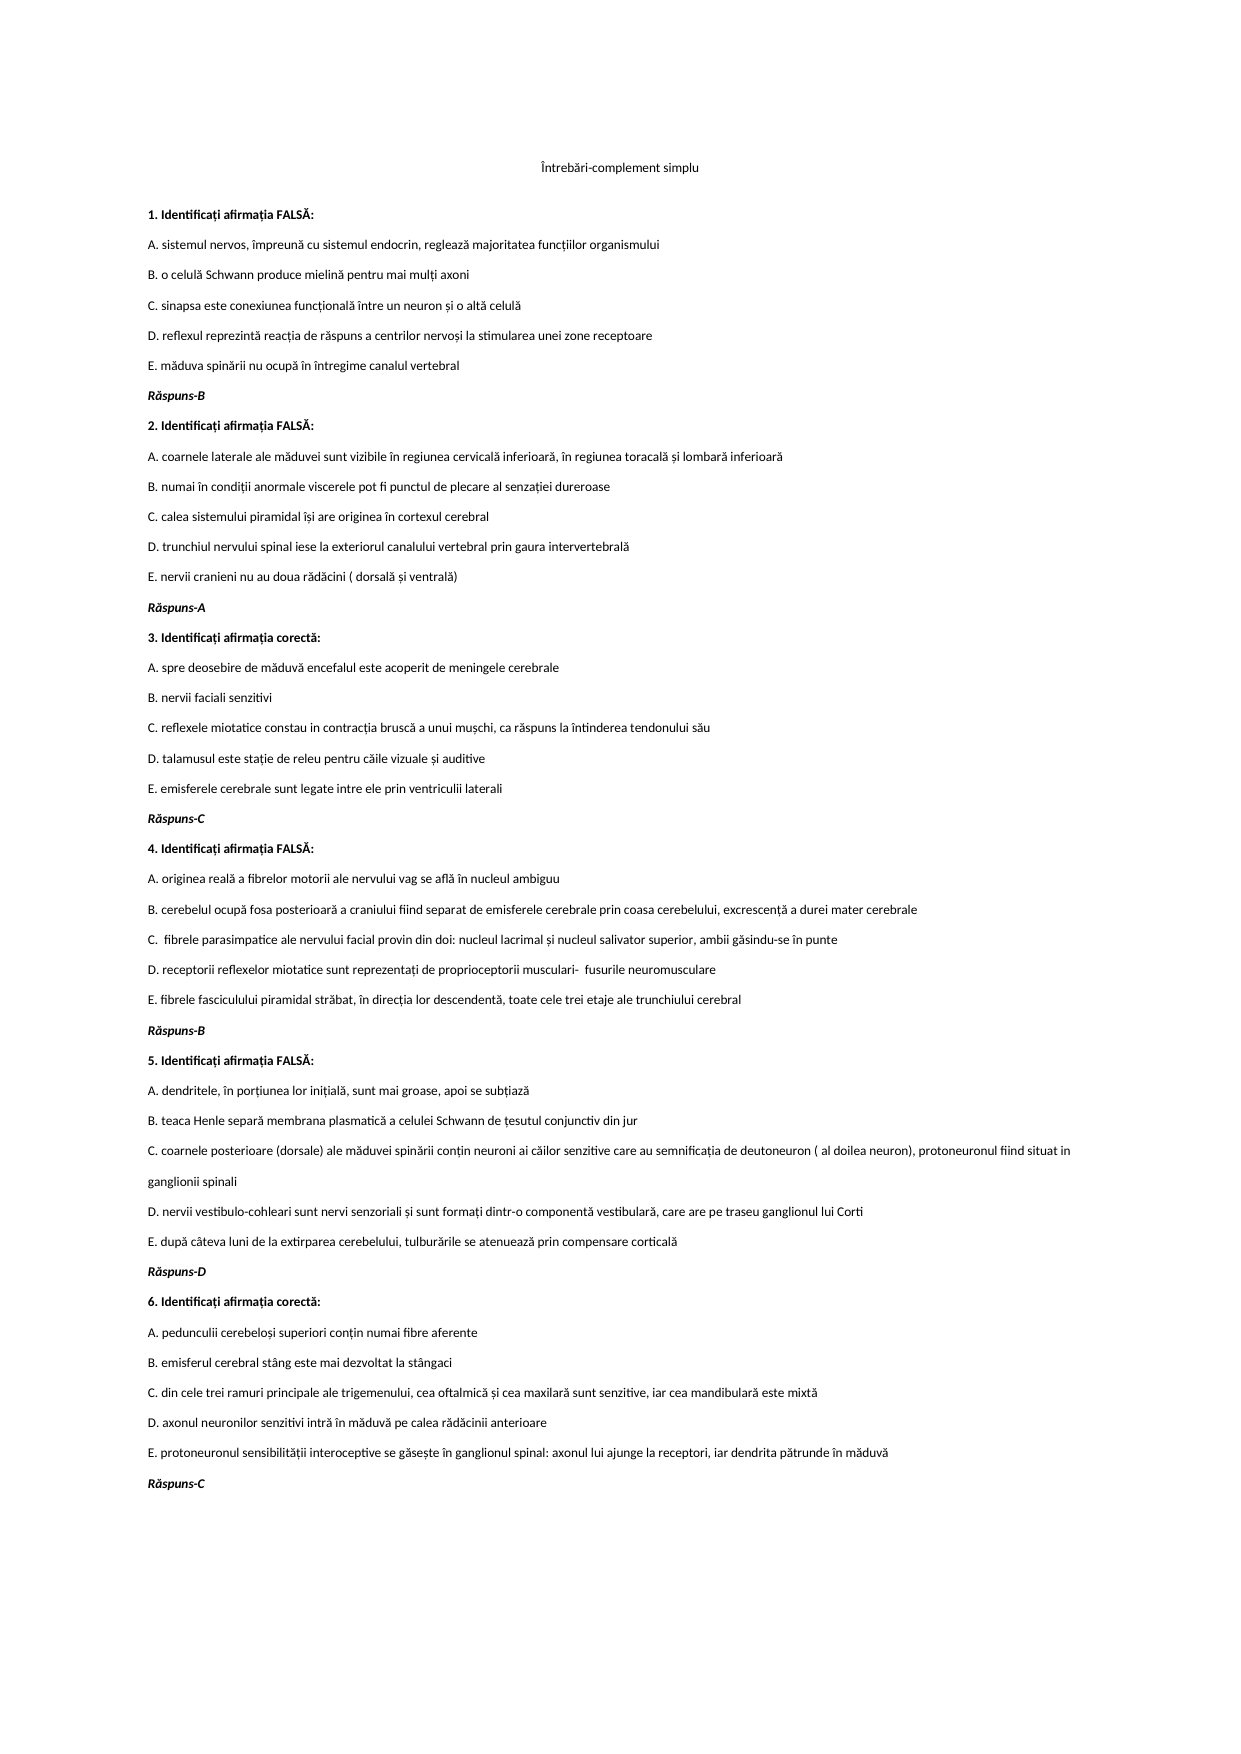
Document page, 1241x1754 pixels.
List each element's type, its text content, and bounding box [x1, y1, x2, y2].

text E. emisferele cerebrale sunt legate intre ele prin ventriculii laterali [148, 768, 1093, 796]
text A. originea reală a fibrelor motorii ale nervului vag se află în nucleul ambiguu [148, 859, 1093, 887]
text 2. Identificați afirmația FALSĂ: [148, 406, 1093, 434]
text C. sinapsa este conexiunea funcțională între un neuron și o altă celulă [148, 285, 1093, 313]
text 6. Identificați afirmația corectă: [148, 1282, 1093, 1310]
text Răspuns-C [148, 799, 1093, 827]
text C. din cele trei ramuri principale ale trigemenului, cea oftalmică și cea maxilară sunt senzitive, iar cea mandibulară este mixtă [148, 1373, 1093, 1401]
text 4. Identificați afirmația FALSĂ: [148, 829, 1093, 857]
text Întrebări-complement simplu [148, 148, 1093, 176]
text 1. Identificați afirmația FALSĂ: [148, 194, 1093, 222]
text Răspuns-B [148, 1010, 1093, 1038]
text B. emisferul cerebral stâng este mai dezvoltat la stângaci [148, 1342, 1093, 1370]
text 5. Identificați afirmația FALSĂ: [148, 1040, 1093, 1068]
text A. dendritele, în porțiunea lor inițială, sunt mai groase, apoi se subțiază [148, 1071, 1093, 1098]
text C. coarnele posterioare (dorsale) ale măduvei spinării conțin neuroni ai căilor senzitive care au semnificația de deutoneuron ( al doilea neuron), protoneuronul fiind situat in ganglionii spinali [148, 1131, 1093, 1189]
text A. spre deosebire de măduvă encefalul este acoperit de meningele cerebrale [148, 648, 1093, 676]
text C. calea sistemului piramidal își are originea în cortexul cerebral [148, 497, 1093, 524]
text B. nervii faciali senzitivi [148, 678, 1093, 706]
text B. cerebelul ocupă fosa posterioară a craniului fiind separat de emisferele cerebrale prin coasa cerebelului, excrescență a durei mater cerebrale [148, 889, 1093, 917]
text E. fibrele fasciculului piramidal străbat, în direcția lor descendentă, toate cele trei etaje ale trunchiului cerebral [148, 980, 1093, 1008]
text D. nervii vestibulo-cohleari sunt nervi senzoriali și sunt formați dintr-o componentă vestibulară, care are pe traseu ganglionul lui Corti [148, 1191, 1093, 1219]
text Răspuns-D [148, 1252, 1093, 1280]
text E. protoneuronul sensibilității interoceptive se găsește în ganglionul spinal: axonul lui ajunge la receptori, iar dendrita pătrunde în măduvă [148, 1433, 1093, 1461]
text E. nervii cranieni nu au doua rădăcini ( dorsală și ventrală) [148, 557, 1093, 585]
text A. coarnele laterale ale măduvei sunt vizibile în regiunea cervicală inferioară, în regiunea toracală și lombară inferioară [148, 436, 1093, 464]
text B. teaca Henle separă membrana plasmatică a celulei Schwann de țesutul conjunctiv din jur [148, 1101, 1093, 1129]
text C. reflexele miotatice constau in contracția bruscă a unui mușchi, ca răspuns la întinderea tendonului său [148, 708, 1093, 736]
text E. măduva spinării nu ocupă în întregime canalul vertebral [148, 346, 1093, 373]
text D. trunchiul nervului spinal iese la exteriorul canalului vertebral prin gaura intervertebrală [148, 527, 1093, 555]
text B. numai în condiții anormale viscerele pot fi punctul de plecare al senzației dureroase [148, 466, 1093, 494]
text D. talamusul este stație de releu pentru căile vizuale și auditive [148, 738, 1093, 766]
text D. reflexul reprezintă reacția de răspuns a centrilor nervoși la stimularea unei zone receptoare [148, 315, 1093, 343]
text Răspuns-A [148, 587, 1093, 615]
text A. pedunculii cerebeloși superiori conțin numai fibre aferente [148, 1312, 1093, 1340]
text 3. Identificați afirmația corectă: [148, 617, 1093, 645]
text Răspuns-B [148, 376, 1093, 404]
text A. sistemul nervos, împreună cu sistemul endocrin, reglează majoritatea funcțiilor organismului [148, 225, 1093, 253]
text C. fibrele parasimpatice ale nervului facial provin din doi: nucleul lacrimal și nucleul salivator superior, ambii găsindu-se în punte [148, 919, 1093, 947]
text B. o celulă Schwann produce mielină pentru mai mulți axoni [148, 255, 1093, 283]
text E. după câteva luni de la extirparea cerebelului, tulburările se atenuează prin compensare corticală [148, 1222, 1093, 1249]
text Răspuns-C [148, 1463, 1093, 1491]
text D. axonul neuronilor senzitivi intră în măduvă pe calea rădăcinii anterioare [148, 1403, 1093, 1431]
text D. receptorii reflexelor miotatice sunt reprezentați de proprioceptorii musculari- fusurile neuromusculare [148, 950, 1093, 978]
